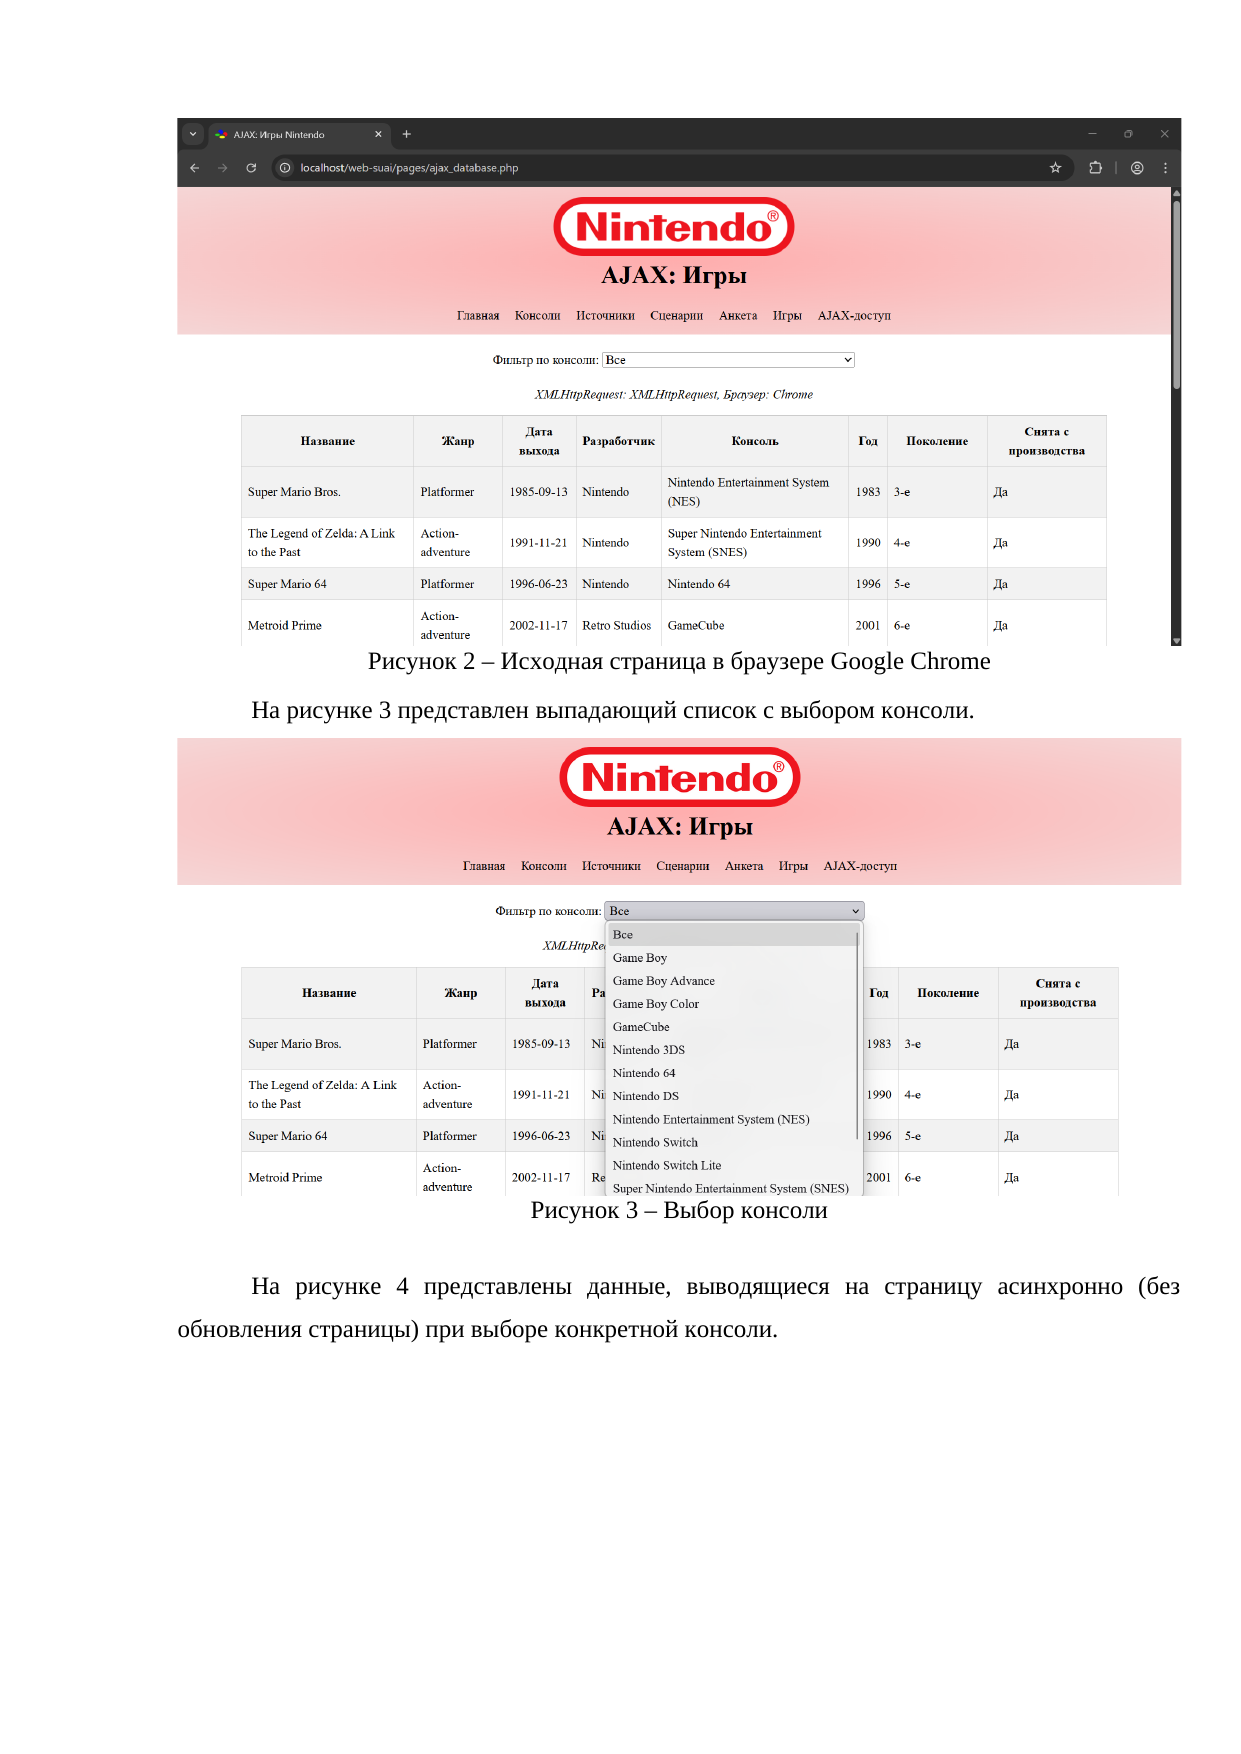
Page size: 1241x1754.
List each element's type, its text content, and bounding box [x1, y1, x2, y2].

text Рисунок 2 – Исходная страница в браузере Google Chrome [177, 646, 1181, 674]
text На рисунке 3 представлен выпадающий список с выбором консоли. [177, 695, 1181, 724]
text Рисунок 3 – Выбор консоли [177, 1196, 1181, 1224]
picture [177, 118, 1182, 646]
text На рисунке 4 представлены данные, выводящиеся на страницу асинхронно (без обновления страницы) при выборе конкретной консоли. [177, 1271, 1181, 1343]
picture [177, 738, 1182, 1196]
